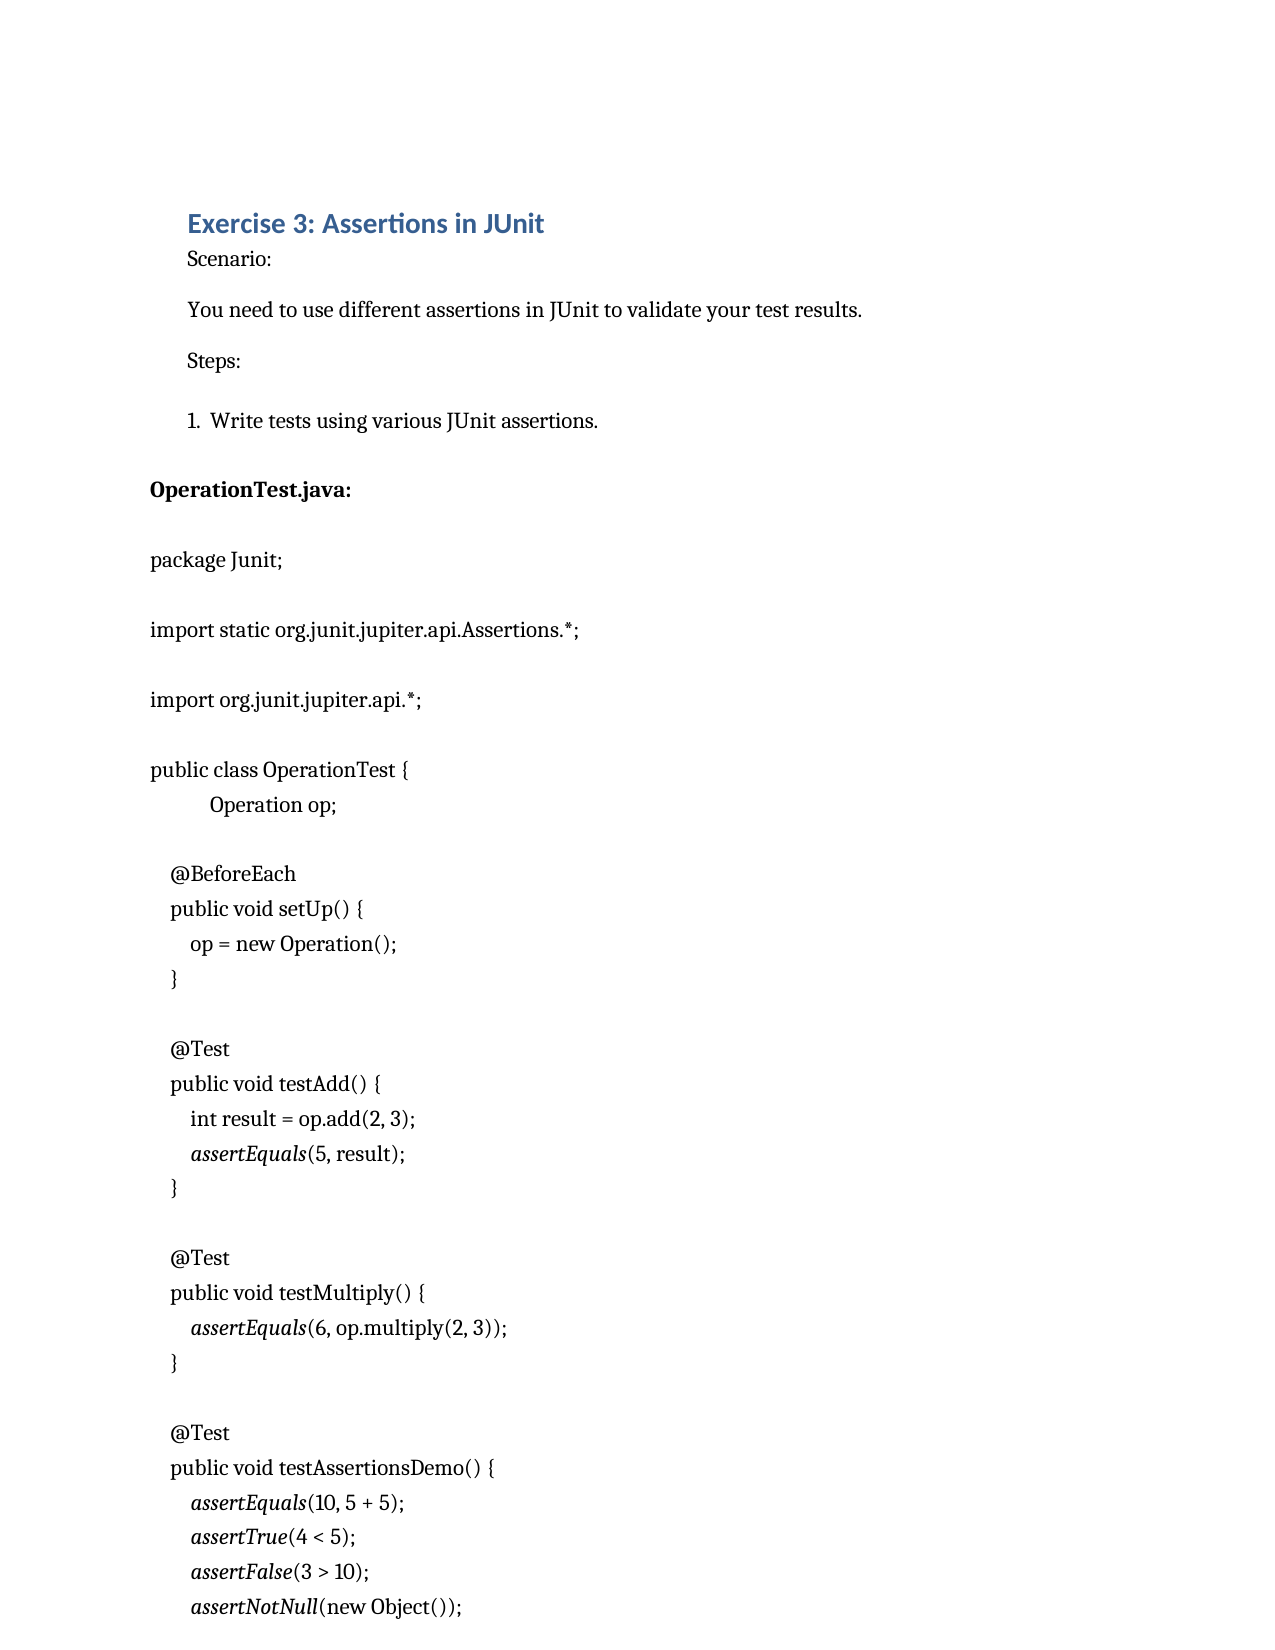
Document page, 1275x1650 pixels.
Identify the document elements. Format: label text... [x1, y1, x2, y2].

text } [150, 966, 1087, 992]
text } [150, 1175, 1087, 1202]
text OperationTest.java: [150, 477, 1087, 504]
subtitle Exercise 3: Assertions in JUnit [187, 205, 1087, 241]
text You need to use different assertions in JUnit to validate your test results. Steps: [187, 297, 921, 374]
text import static org.junit.jupiter.api.Assertions.*; [150, 617, 1087, 643]
list Write tests using various JUnit assertions. [187, 407, 1087, 434]
text assertEquals(10, 5 + 5); [150, 1489, 1087, 1516]
text @BeforeEach [150, 861, 1087, 887]
text Scenario: [187, 246, 1087, 273]
text op = new Operation(); [150, 931, 1087, 957]
text assertEquals(5, result); [150, 1140, 1087, 1167]
text public void testMultiply() { [150, 1280, 1087, 1306]
text int result = op.add(2, 3); [150, 1105, 1087, 1132]
text @Test [150, 1245, 1087, 1271]
text public class OperationTest { [150, 756, 1087, 783]
text assertNotNull(new Object()); [150, 1594, 1087, 1620]
text public void setUp() { [150, 896, 1087, 922]
text assertFalse(3 > 10); [150, 1559, 1087, 1585]
text public void testAssertionsDemo() { [150, 1454, 1087, 1481]
text Operation op; [150, 791, 1087, 818]
text import org.junit.jupiter.api.*; [150, 687, 1087, 713]
text @Test [150, 1419, 1087, 1446]
text @Test [150, 1036, 1087, 1062]
text } [150, 1350, 1087, 1376]
text assertEquals(6, op.multiply(2, 3)); [150, 1315, 1087, 1341]
text public void testAdd() { [150, 1071, 1087, 1097]
text package Junit; [150, 547, 1087, 573]
text assertTrue(4 < 5); [150, 1524, 1087, 1551]
